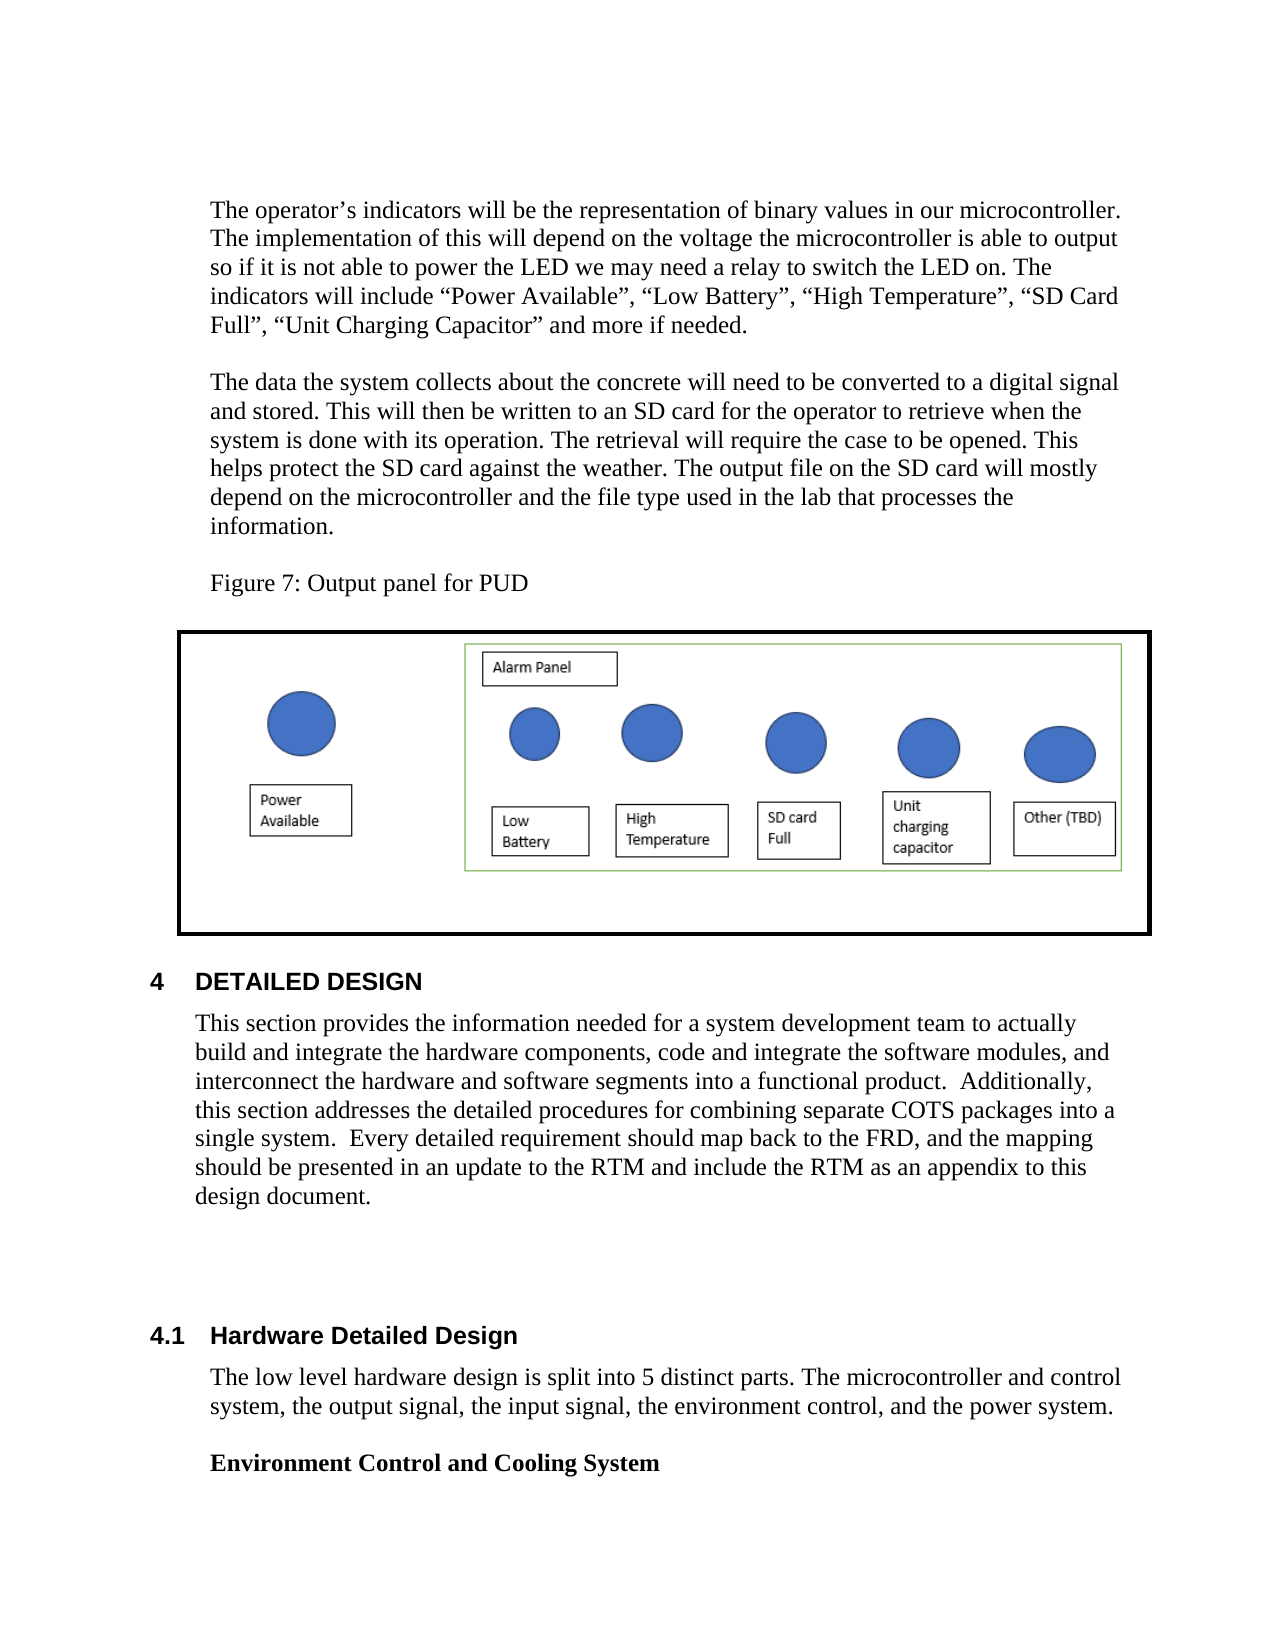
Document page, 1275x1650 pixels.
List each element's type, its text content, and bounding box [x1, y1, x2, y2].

text This section provides the information needed for a system development team to actually build and integrate the hardware components, code and integrate the software modules, and interconnect the hardware and software segments into a functional product. Additionally, this section addresses the detailed procedures for combining separate COTS packages into a single system. Every detailed requirement should map back to the FRD, and the mapping should be presented in an update to the RTM and include the RTM as an appendix to this design document. [195, 1008, 1125, 1210]
text The data the system collects about the concrete will need to be converted to a digital signal and stored. This will then be written to an SD card for the operator to retrieve when the system is done with its operation. The retrieval will require the case to be opened. This helps protect the SD card against the weather. The output file on the SD card will mostly depend on the microcontroller and the file type used in the lab that processes the information. [210, 367, 1125, 540]
subtitle Hardware Detailed Design [150, 1321, 1125, 1350]
text Figure 7: Output panel for PUD [210, 568, 1125, 597]
subtitle DETAILED DESIGN [150, 967, 1125, 996]
text Environment Control and Cooling System [210, 1448, 1125, 1477]
text The low level hardware design is split into 5 distinct parts. The microcontroller and control system, the output signal, the input signal, the environment control, and the power system. [210, 1362, 1125, 1420]
text The operator’s indicators will be the representation of binary values in our microcontroller. The implementation of this will depend on the voltage the microcontroller is able to output so if it is not able to power the LED we may need a relay to switch the LED on. The indicators will include “Power Available”, “Low Battery”, “High Temperature”, “SD Card Full”, “Unit Charging Capacitor” and more if needed. [210, 195, 1125, 338]
picture [181, 634, 1147, 932]
